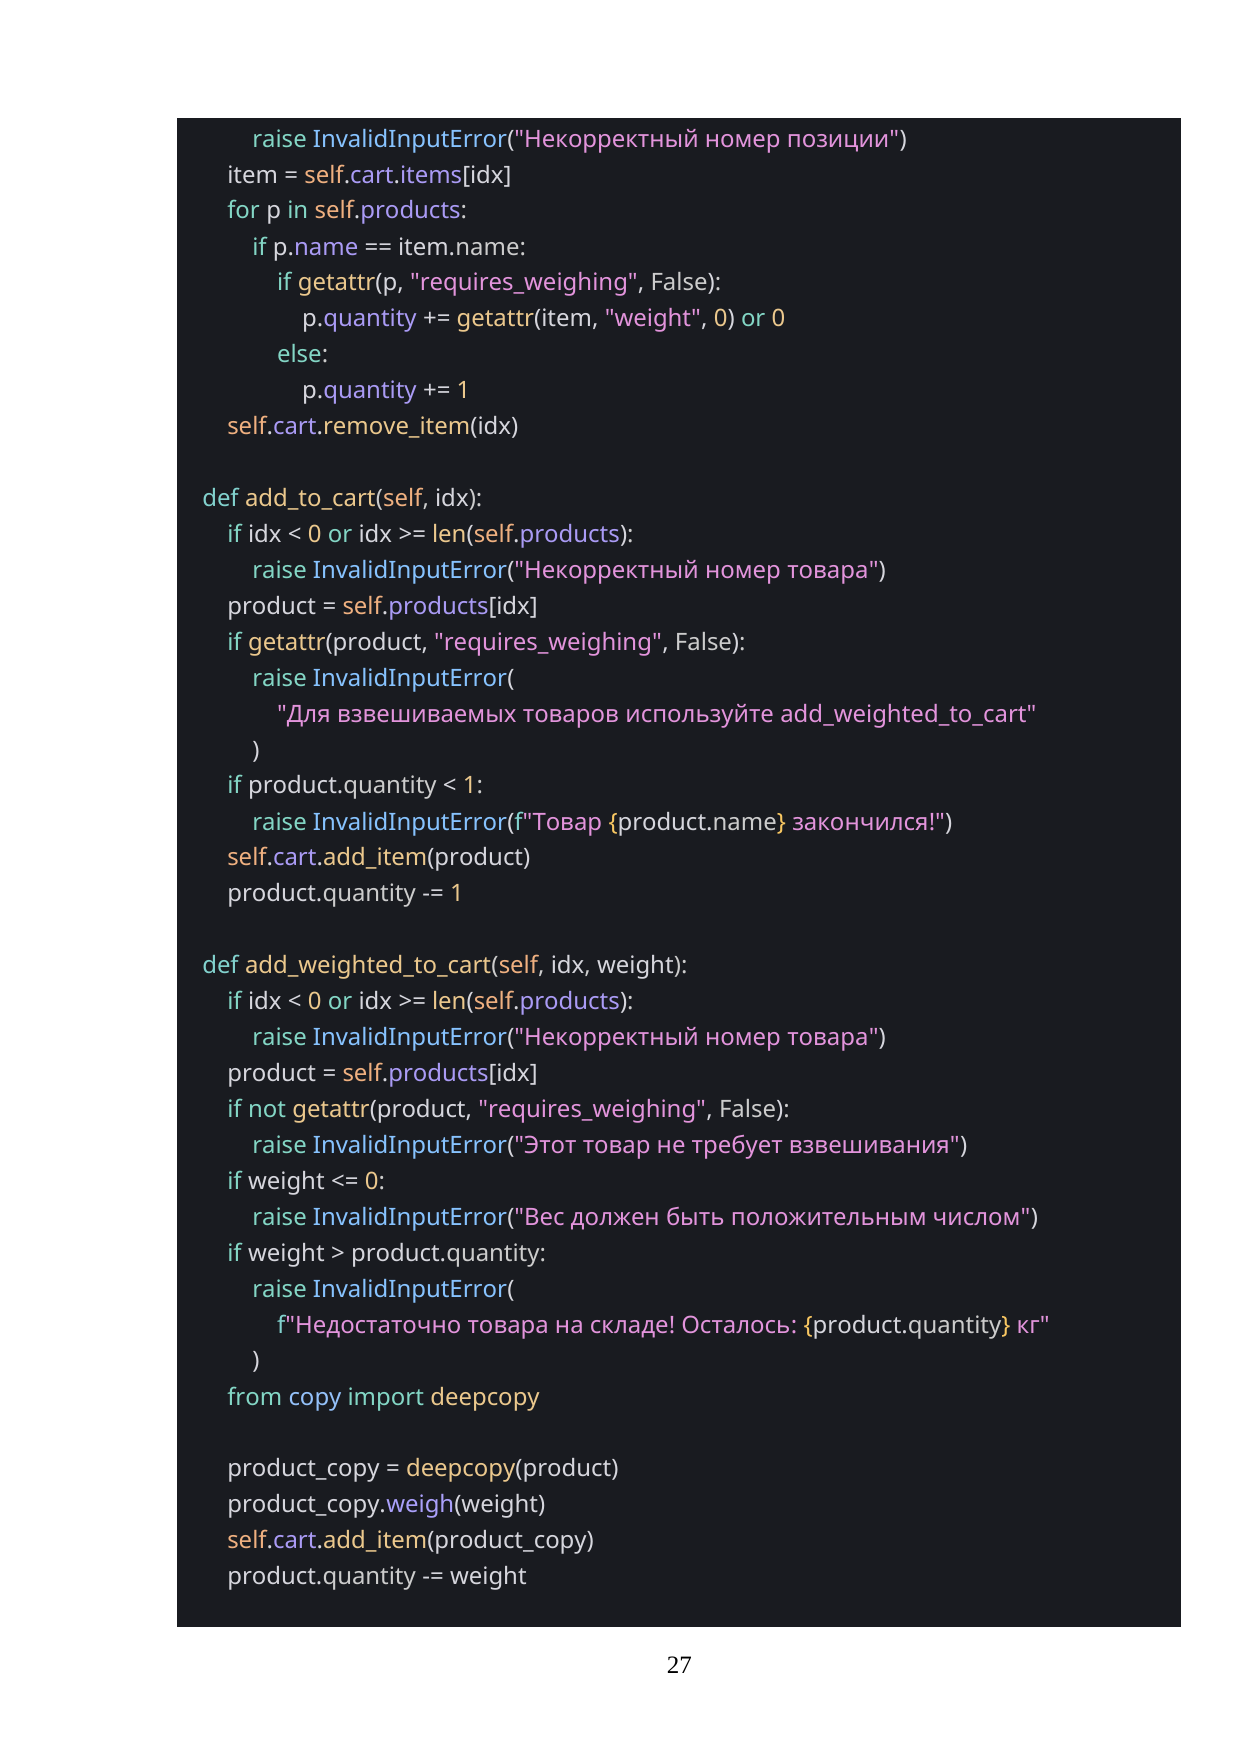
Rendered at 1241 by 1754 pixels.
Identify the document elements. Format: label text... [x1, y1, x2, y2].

text raise InvalidInputError("Этот товар не требует взвешивания") [177, 1124, 1181, 1160]
text ) [177, 729, 1181, 765]
text p.quantity += 1 [177, 370, 1181, 406]
text product = self.products[idx] [177, 585, 1181, 621]
text if not getattr(product, "requires_weighing", False): [177, 1088, 1181, 1124]
text def add_weighted_to_cart(self, idx, weight): [177, 945, 1181, 981]
text raise InvalidInputError("Некорректный номер товара") [177, 549, 1181, 585]
text if weight <= 0: [177, 1160, 1181, 1196]
text if weight > product.quantity: [177, 1232, 1181, 1268]
text self.cart.remove_item(idx) [177, 406, 1181, 442]
text if p.name == item.name: [177, 226, 1181, 262]
text self.cart.add_item(product) [177, 837, 1181, 873]
text product.quantity -= weight [177, 1556, 1181, 1592]
text ) [177, 1340, 1181, 1376]
text if idx < 0 or idx >= len(self.products): [177, 981, 1181, 1017]
text def add_to_cart(self, idx): [177, 477, 1181, 513]
text if getattr(product, "requires_weighing", False): [177, 621, 1181, 657]
text product = self.products[idx] [177, 1052, 1181, 1088]
text if product.quantity < 1: [177, 765, 1181, 801]
text raise InvalidInputError(f"Товар {product.name} закончился!") [177, 801, 1181, 837]
text raise InvalidInputError( [177, 657, 1181, 693]
text self.cart.add_item(product_copy) [177, 1520, 1181, 1556]
text raise InvalidInputError("Вес должен быть положительным числом") [177, 1196, 1181, 1232]
text item = self.cart.items[idx] [177, 154, 1181, 190]
text for p in self.products: [177, 190, 1181, 226]
text raise InvalidInputError( [177, 1268, 1181, 1304]
text p.quantity += getattr(item, "weight", 0) or 0 [177, 298, 1181, 334]
text else: [177, 334, 1181, 370]
text raise InvalidInputError("Некорректный номер позиции") [177, 118, 1181, 154]
text if idx < 0 or idx >= len(self.products): [177, 513, 1181, 549]
text raise InvalidInputError("Некорректный номер товара") [177, 1017, 1181, 1052]
text product.quantity -= 1 [177, 873, 1181, 909]
text from copy import deepcopy [177, 1376, 1181, 1412]
text if getattr(p, "requires_weighing", False): [177, 262, 1181, 298]
text product_copy.weigh(weight) [177, 1484, 1181, 1520]
text product_copy = deepcopy(product) [177, 1448, 1181, 1484]
text "Для взвешиваемых товаров используйте add_weighted_to_cart" [177, 693, 1181, 729]
text f"Недостаточно товара на складе! Осталось: {product.quantity} кг" [177, 1304, 1181, 1340]
